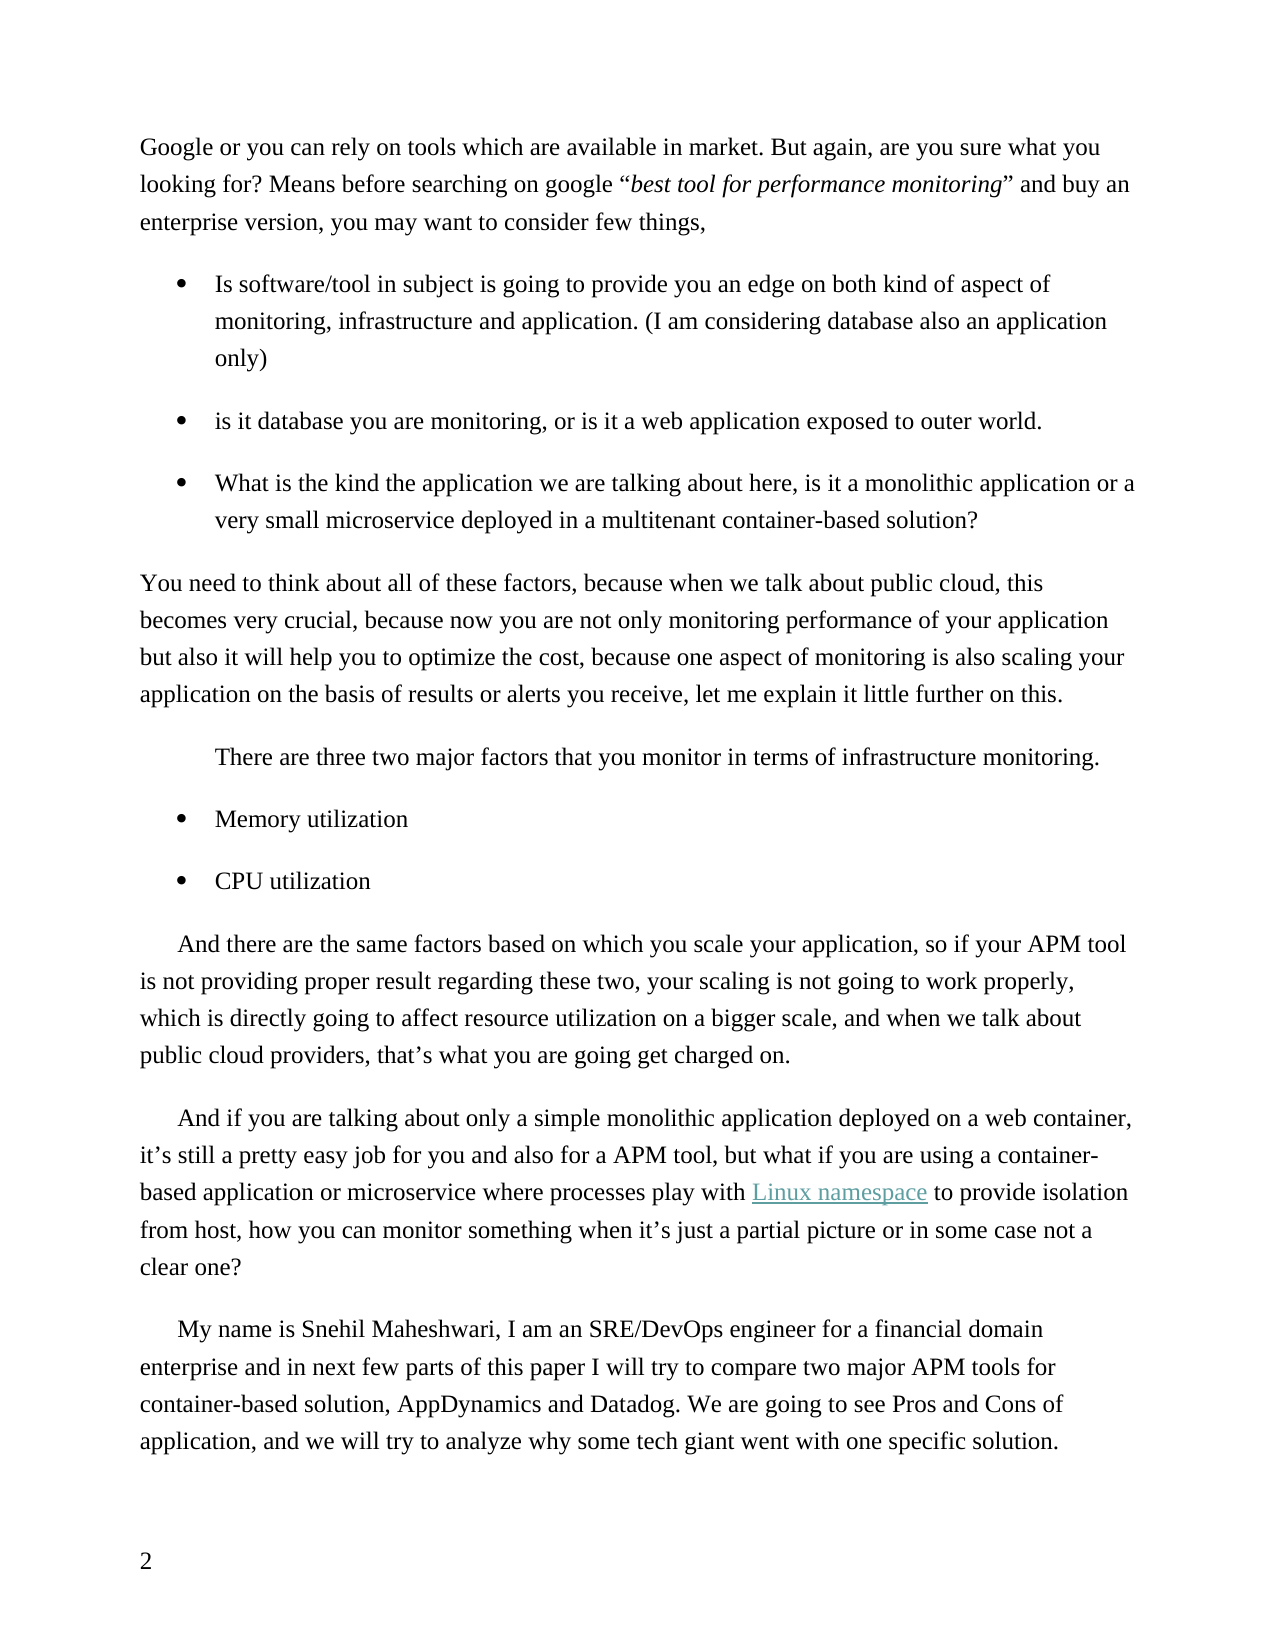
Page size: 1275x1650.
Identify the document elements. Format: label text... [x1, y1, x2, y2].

list Is software/tool in subject is going to provide you an edge on both kind of aspect of monitoring, infrastructure and application. (I am considering database also an application only) [177, 269, 1136, 372]
list Memory utilization [177, 804, 1136, 833]
list My name is Snehil Maheshwari, I am an SRE/DevOps engineer for a financial domain enterprise and in next few parts of this paper I will try to compare two major APM tools for container-based solution, AppDynamics and Datadog. We are going to see Pros and Cons of application, and we will try to analyze why some tech giant went with one specific solution. [139, 1314, 1136, 1455]
list CPU utilization [177, 866, 1136, 895]
list You need to think about all of these factors, because when we talk about public cloud, this becomes very crucial, because now you are not only monitoring performance of your application but also it will help you to optimize the cost, because one aspect of monitoring is also scaling your application on the basis of results or alerts you receive, let me explain it little further on this. [139, 568, 1136, 708]
list What is the kind the application we are talking about here, is it a monolithic application or a very small microservice deployed in a multitenant container-based solution? [177, 468, 1136, 534]
list And if you are talking about only a simple monolithic application deployed on a web container, it’s still a pretty easy job for you and also for a APM tool, but what if you are using a container-based application or microservice where processes play with Linux namespace to provide isolation from host, how you can monitor something when it’s just a partial picture or in some case not a clear one? [139, 1103, 1136, 1281]
list is it database you are monitoring, or is it a web application exposed to outer world. [177, 406, 1136, 434]
list And there are the same factors based on which you scale your application, so if your APM tool is not providing proper result regarding these two, your scaling is not going to work properly, which is directly going to affect resource utilization on a bigger scale, and when we talk about public cloud providers, that’s what you are going get charged on. [139, 929, 1136, 1069]
list There are three two major factors that you monitor in terms of infrastructure monitoring. [139, 742, 1136, 771]
